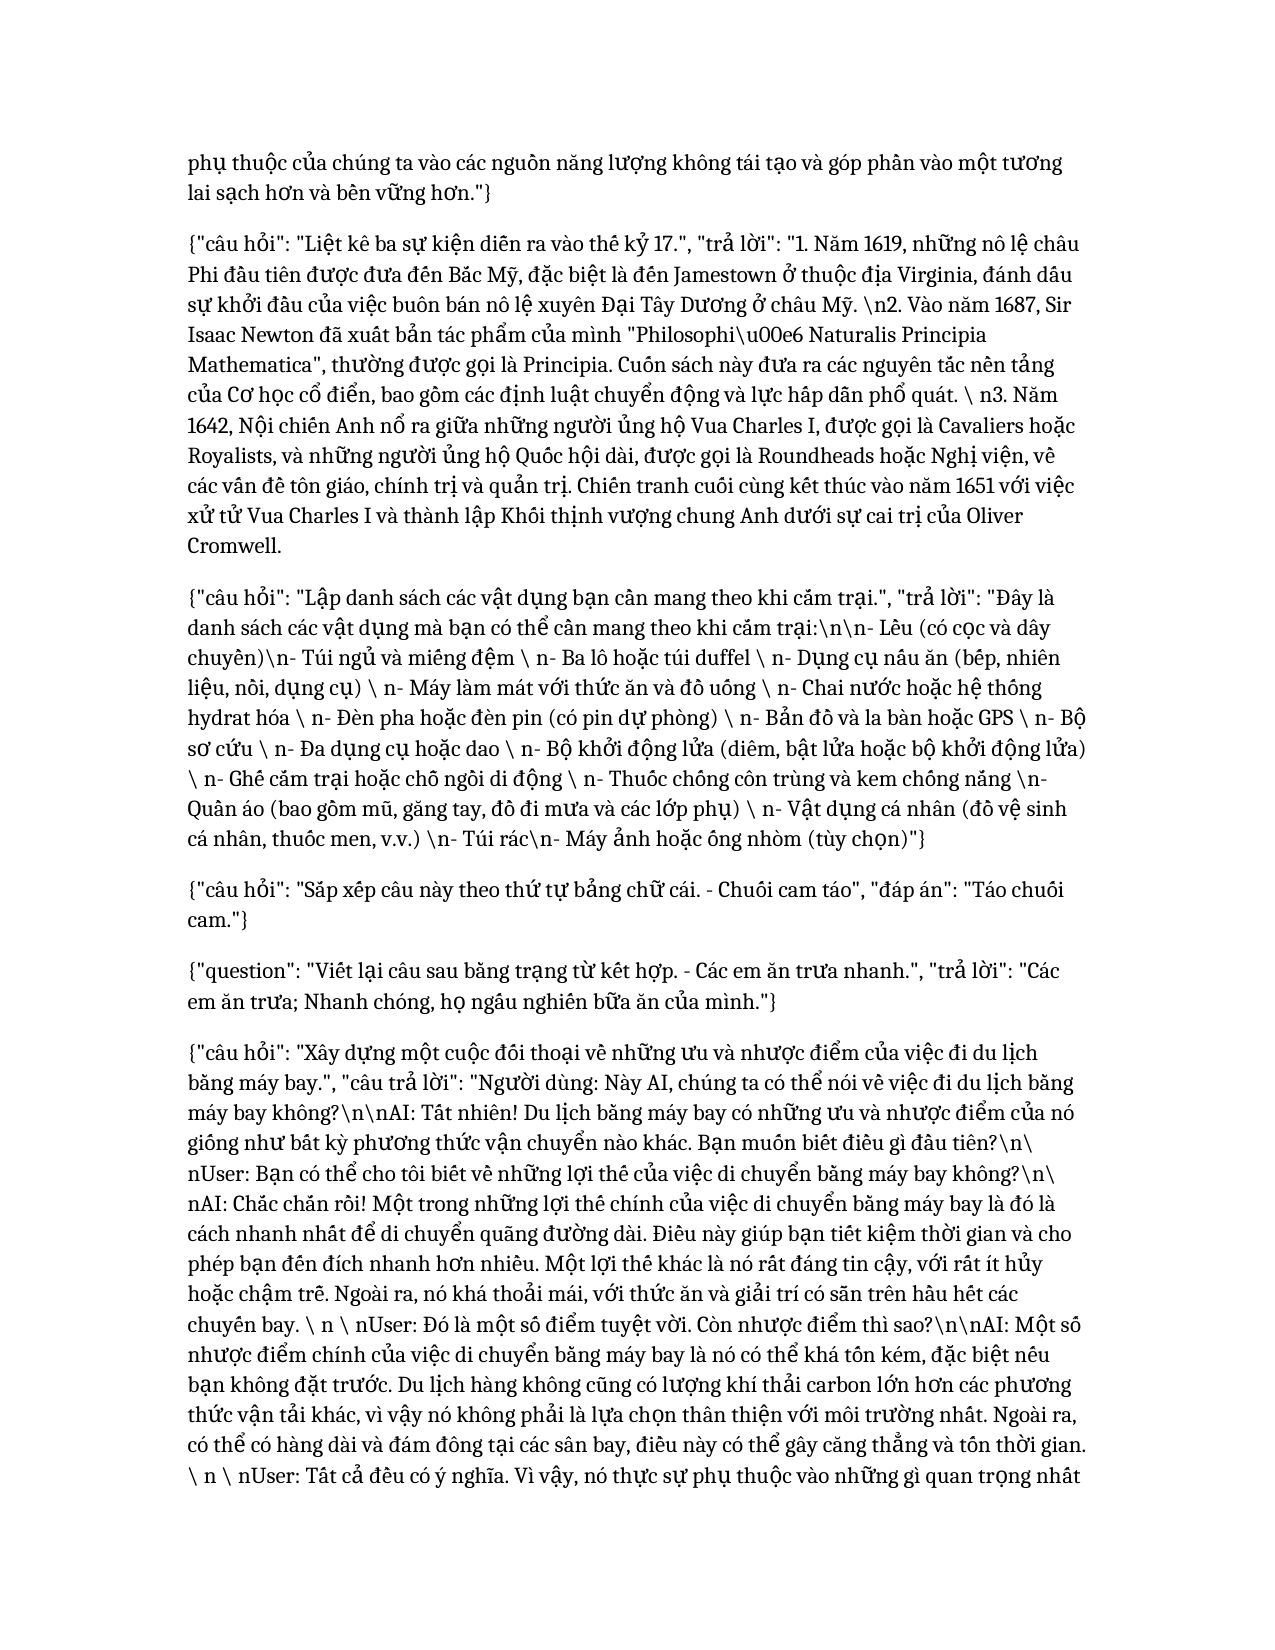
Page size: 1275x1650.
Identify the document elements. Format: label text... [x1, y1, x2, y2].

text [187, 1039, 1087, 1489]
text {"câu hỏi": "Liệt kê ba sự kiện diễn ra vào thế kỷ 17.", "trả lời": "1. Năm 1619, những nô lệ châu Phi đầu tiên được đưa đến Bắc Mỹ, đặc biệt là đến Jamestown ở thuộc địa Virginia, đánh dấu sự khởi đầu của việc buôn bán nô lệ xuyên Đại Tây Dương ở châu Mỹ. \n2. Vào năm 1687, Sir Isaac Newton đã xuất bản tác phẩm của mình "Philosophi\u00e6 Naturalis Principia Mathematica", thường được gọi là Principia. Cuốn sách này đưa ra các nguyên tắc nền tảng của Cơ học cổ điển, bao gồm các định luật chuyển động và lực hấp dẫn phổ quát. \ n3. Năm 1642, Nội chiến Anh nổ ra giữa những người ủng hộ Vua Charles I, được gọi là Cavaliers hoặc Royalists, và những người ủng hộ Quốc hội dài, được gọi là Roundheads hoặc Nghị viện, về các vấn đề tôn giáo, chính trị và quản trị. Chiến tranh cuối cùng kết thúc vào năm 1651 với việc xử tử Vua Charles I và thành lập Khối thịnh vượng chung Anh dưới sự cai trị của Oliver Cromwell. [187, 231, 1087, 560]
text {"câu hỏi": "Lập danh sách các vật dụng bạn cần mang theo khi cắm trại.", "trả lời": "Đây là danh sách các vật dụng mà bạn có thể cần mang theo khi cắm trại:\n\n- Lều (có cọc và dây chuyền)\n- Túi ngủ và miếng đệm \ n- Ba lô hoặc túi duffel \ n- Dụng cụ nấu ăn (bếp, nhiên liệu, nồi, dụng cụ) \ n- Máy làm mát với thức ăn và đồ uống \ n- Chai nước hoặc hệ thống hydrat hóa \ n- Đèn pha hoặc đèn pin (có pin dự phòng) \ n- Bản đồ và la bàn hoặc GPS \ n- Bộ sơ cứu \ n- Đa dụng cụ hoặc dao \ n- Bộ khởi động lửa (diêm, bật lửa hoặc bộ khởi động lửa) \ n- Ghế cắm trại hoặc chỗ ngồi di động \ n- Thuốc chống côn trùng và kem chống nắng \n- Quần áo (bao gồm mũ, găng tay, đồ đi mưa và các lớp phụ) \ n- Vật dụng cá nhân (đồ vệ sinh cá nhân, thuốc men, v.v.) \n- Túi rác\n- Máy ảnh hoặc ống nhòm (tùy chọn)"} [187, 584, 1087, 852]
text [187, 150, 1087, 207]
text {"question": "Viết lại câu sau bằng trạng từ kết hợp. - Các em ăn trưa nhanh.", "trả lời": "Các em ăn trưa; Nhanh chóng, họ ngấu nghiến bữa ăn của mình."} [187, 958, 1087, 1015]
text {"câu hỏi": "Sắp xếp câu này theo thứ tự bảng chữ cái. - Chuối cam táo", "đáp án": "Táo chuối cam."} [187, 877, 1087, 934]
